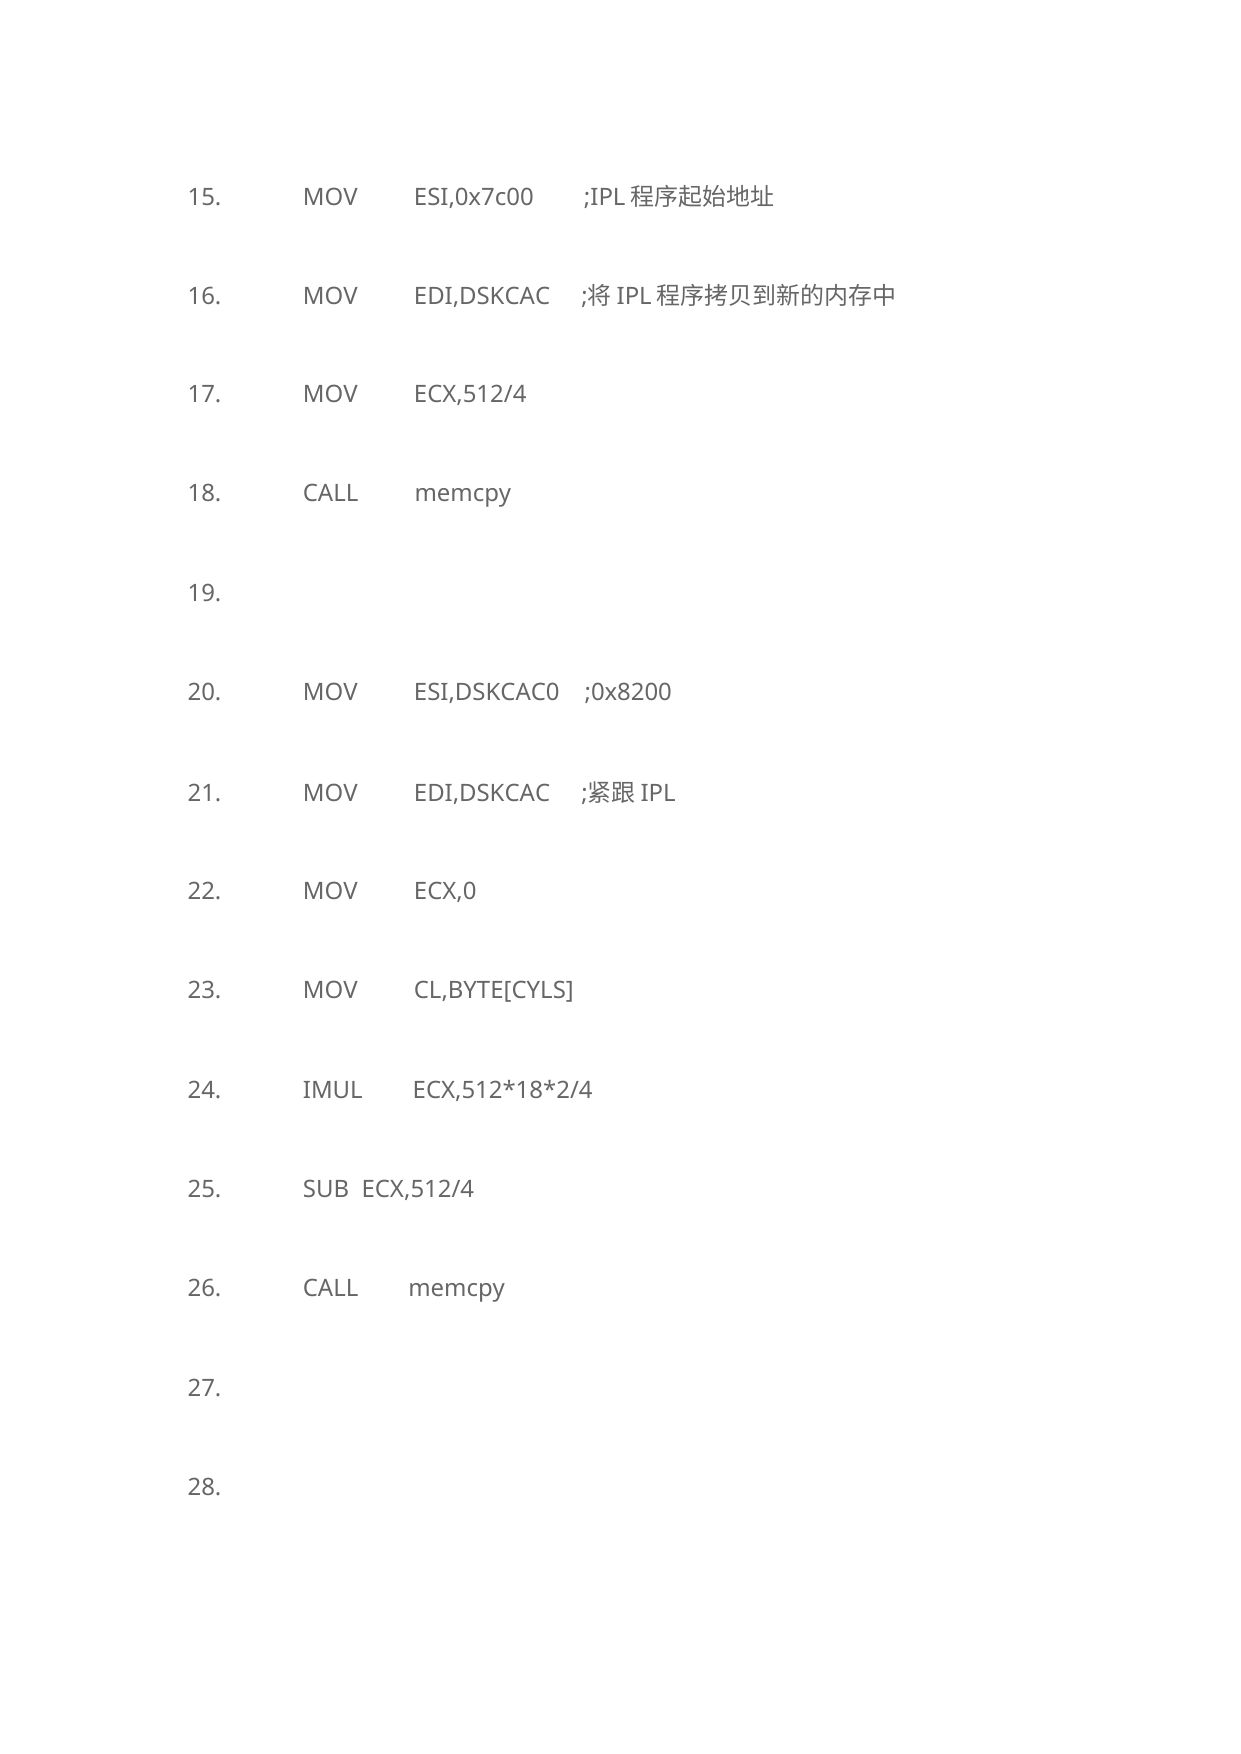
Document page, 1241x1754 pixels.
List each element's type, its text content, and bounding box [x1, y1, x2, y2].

text 15. MOV ESI,0x7c00 ;IPL程序起始地址 [187, 162, 1053, 227]
text 16. MOV EDI,DSKCAC ;将IPL程序拷贝到新的内存中 [187, 261, 1053, 326]
text 22. MOV ECX,0 [187, 858, 1053, 923]
text 23. MOV CL,BYTE[CYLS] [187, 957, 1053, 1022]
text 17. MOV ECX,512/4 [187, 361, 1053, 426]
text 27. [187, 1354, 1053, 1419]
text 25. SUB ECX,512/4 [187, 1156, 1053, 1221]
text 28. [187, 1454, 1053, 1519]
text 20. MOV ESI,DSKCAC0 ;0x8200 [187, 659, 1053, 724]
text 21. MOV EDI,DSKCAC ;紧跟IPL [187, 758, 1053, 823]
text 18. CALL memcpy [187, 460, 1053, 525]
text 24. IMUL ECX,512*18*2/4 [187, 1056, 1053, 1121]
text 26. CALL memcpy [187, 1255, 1053, 1320]
text 19. [187, 559, 1053, 624]
